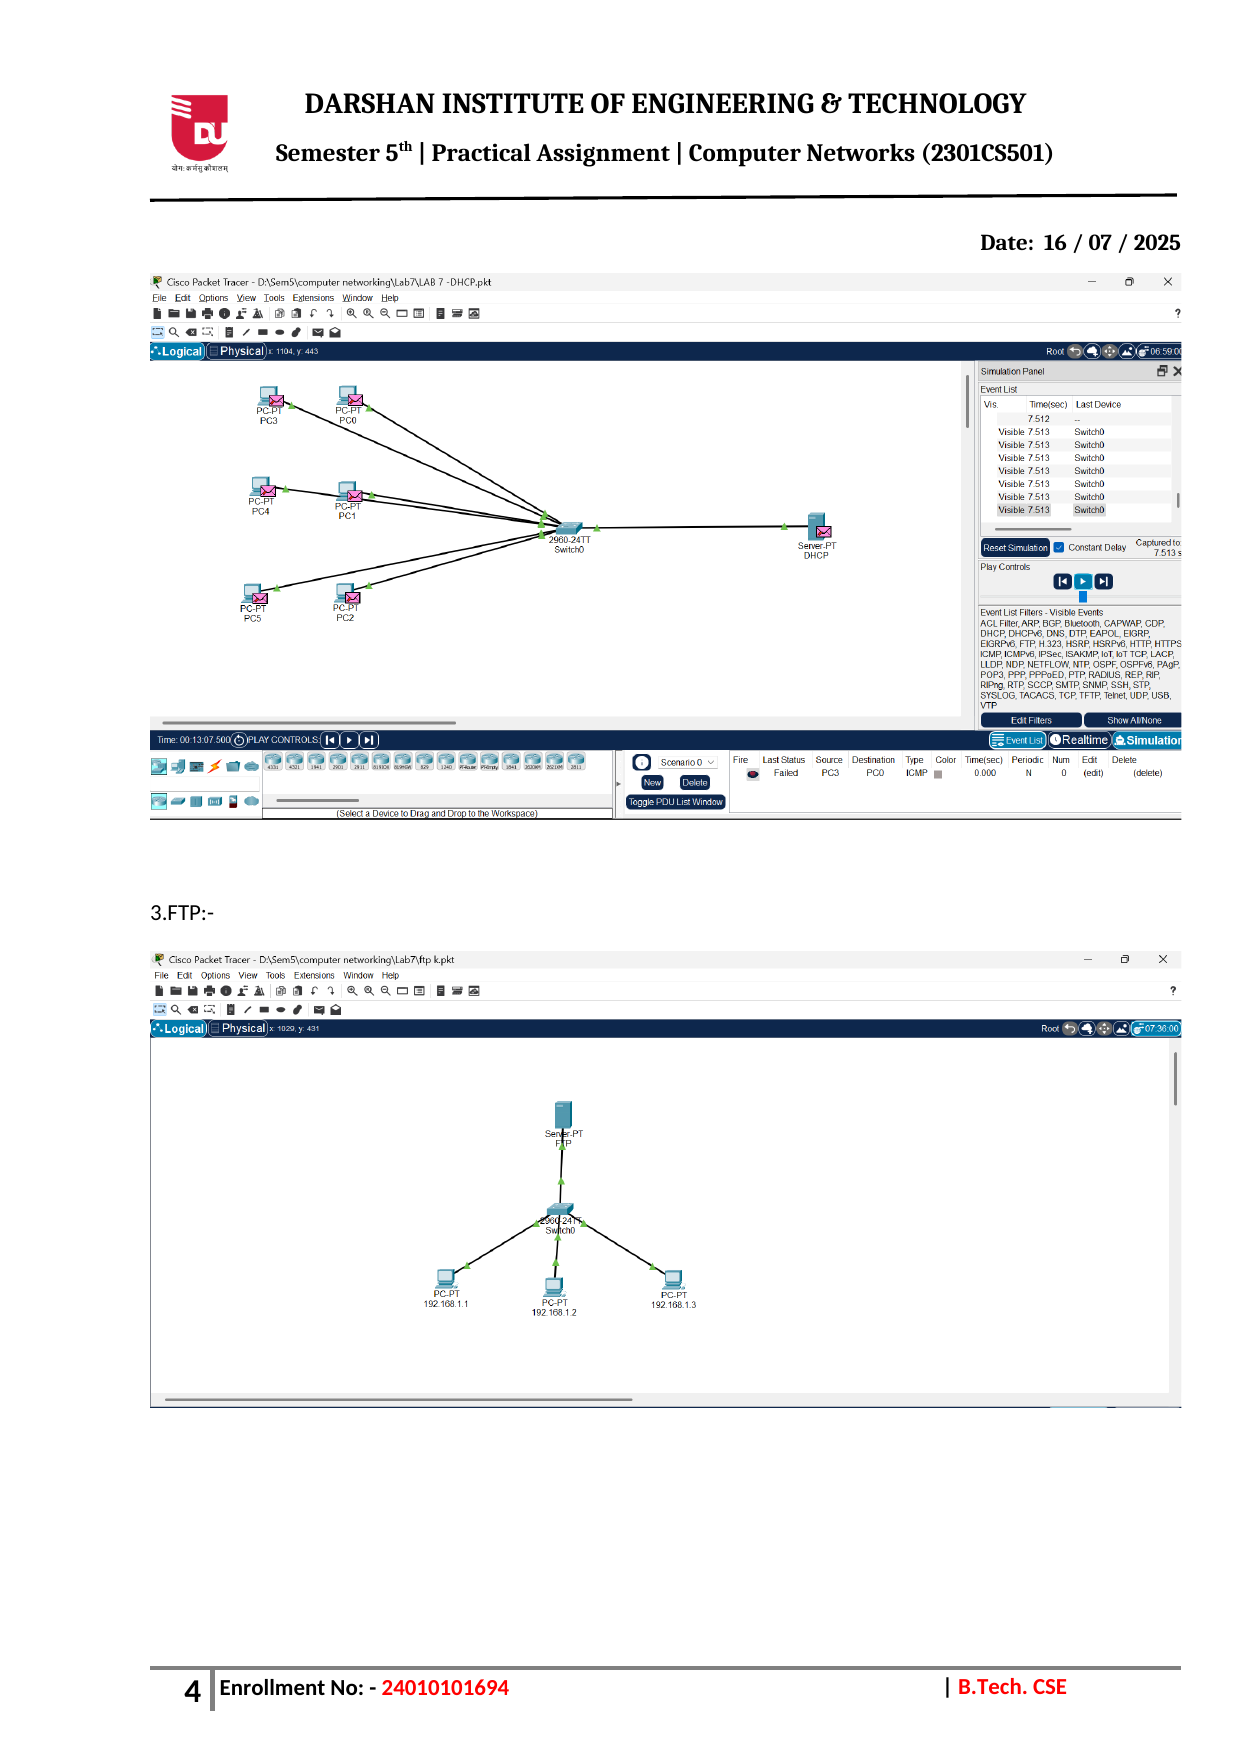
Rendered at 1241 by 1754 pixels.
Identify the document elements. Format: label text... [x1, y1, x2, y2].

picture [1115, 736, 1125, 745]
text 3.FTP:- [150, 898, 1181, 926]
picture [150, 70, 242, 197]
picture [150, 273, 1182, 820]
picture [181, 1027, 190, 1034]
picture [150, 951, 1182, 1408]
